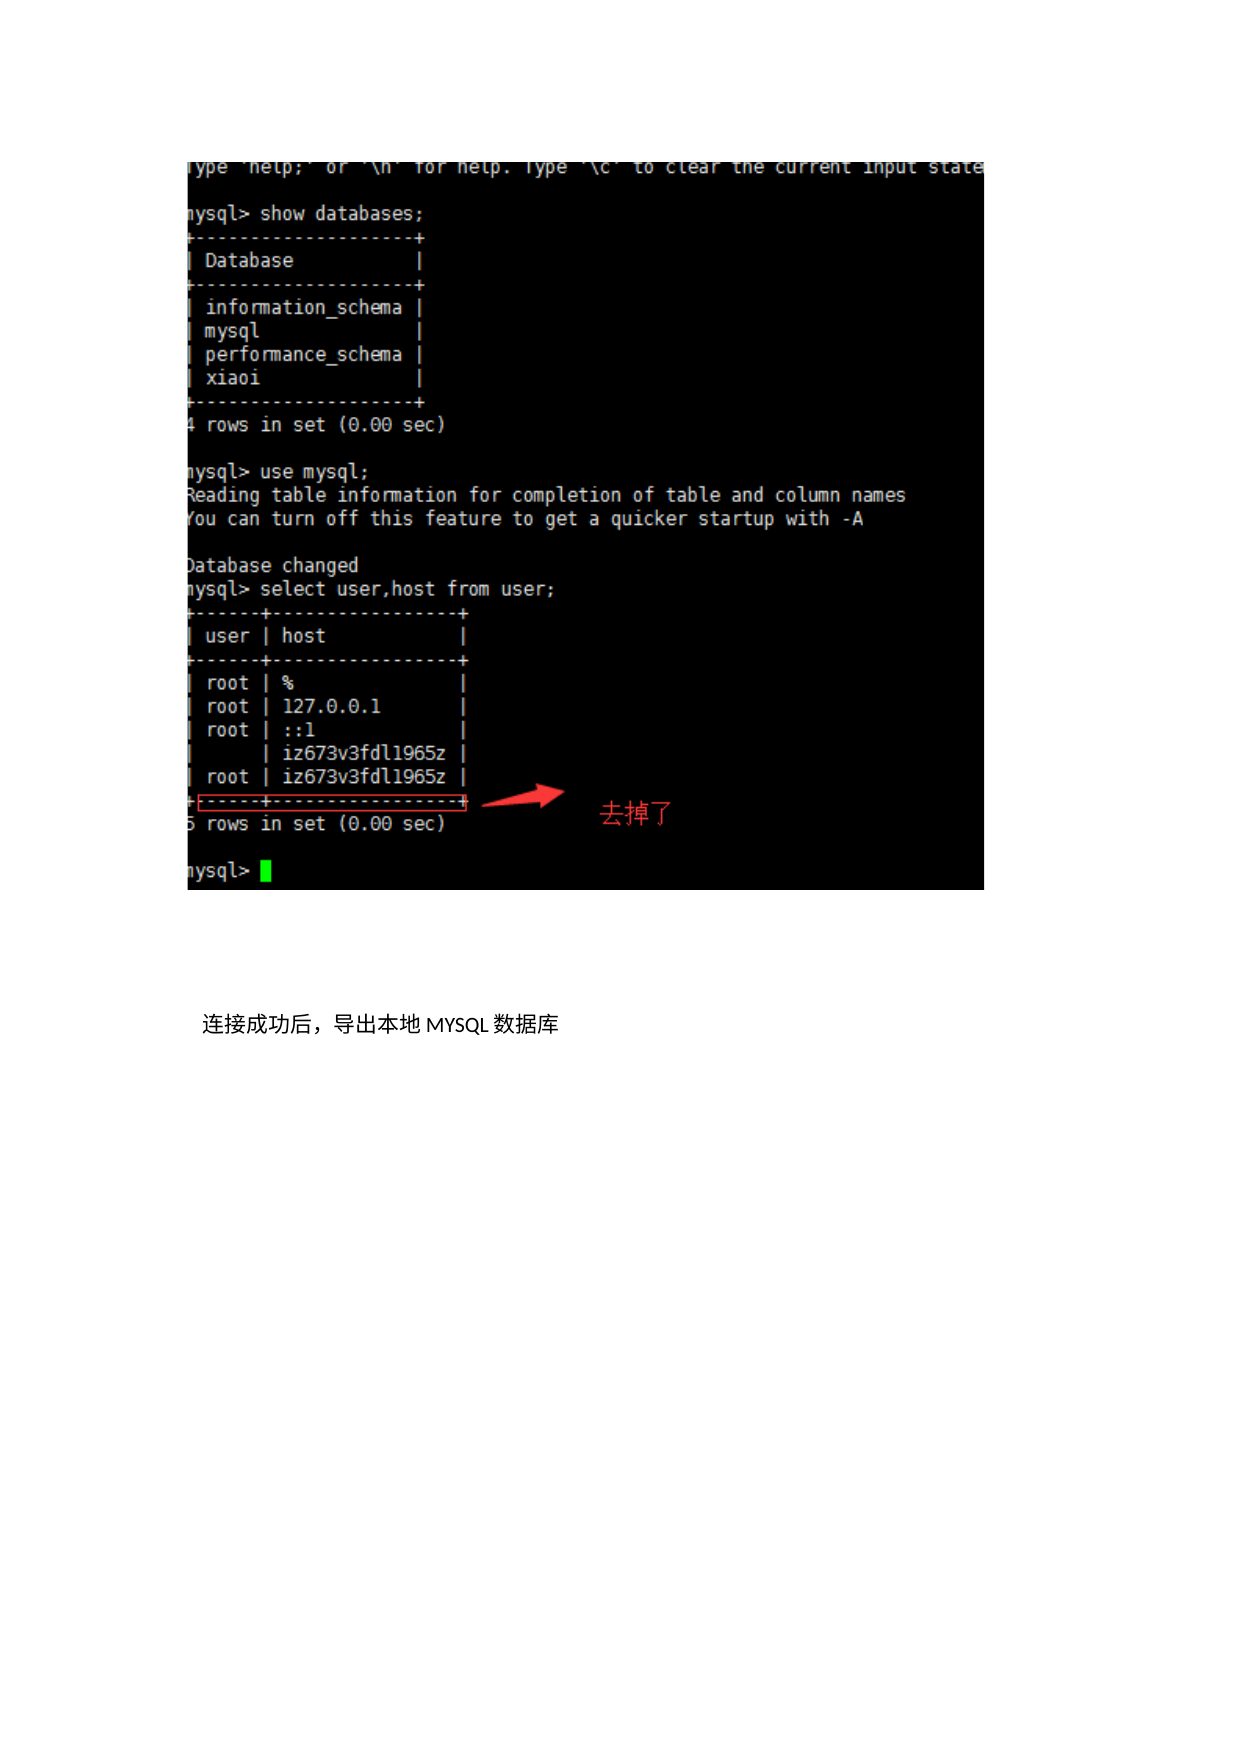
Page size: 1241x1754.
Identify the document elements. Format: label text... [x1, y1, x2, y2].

picture [187, 162, 985, 890]
list 连接成功后，导出本地MYSQL 数据库 [187, 1007, 1053, 1039]
